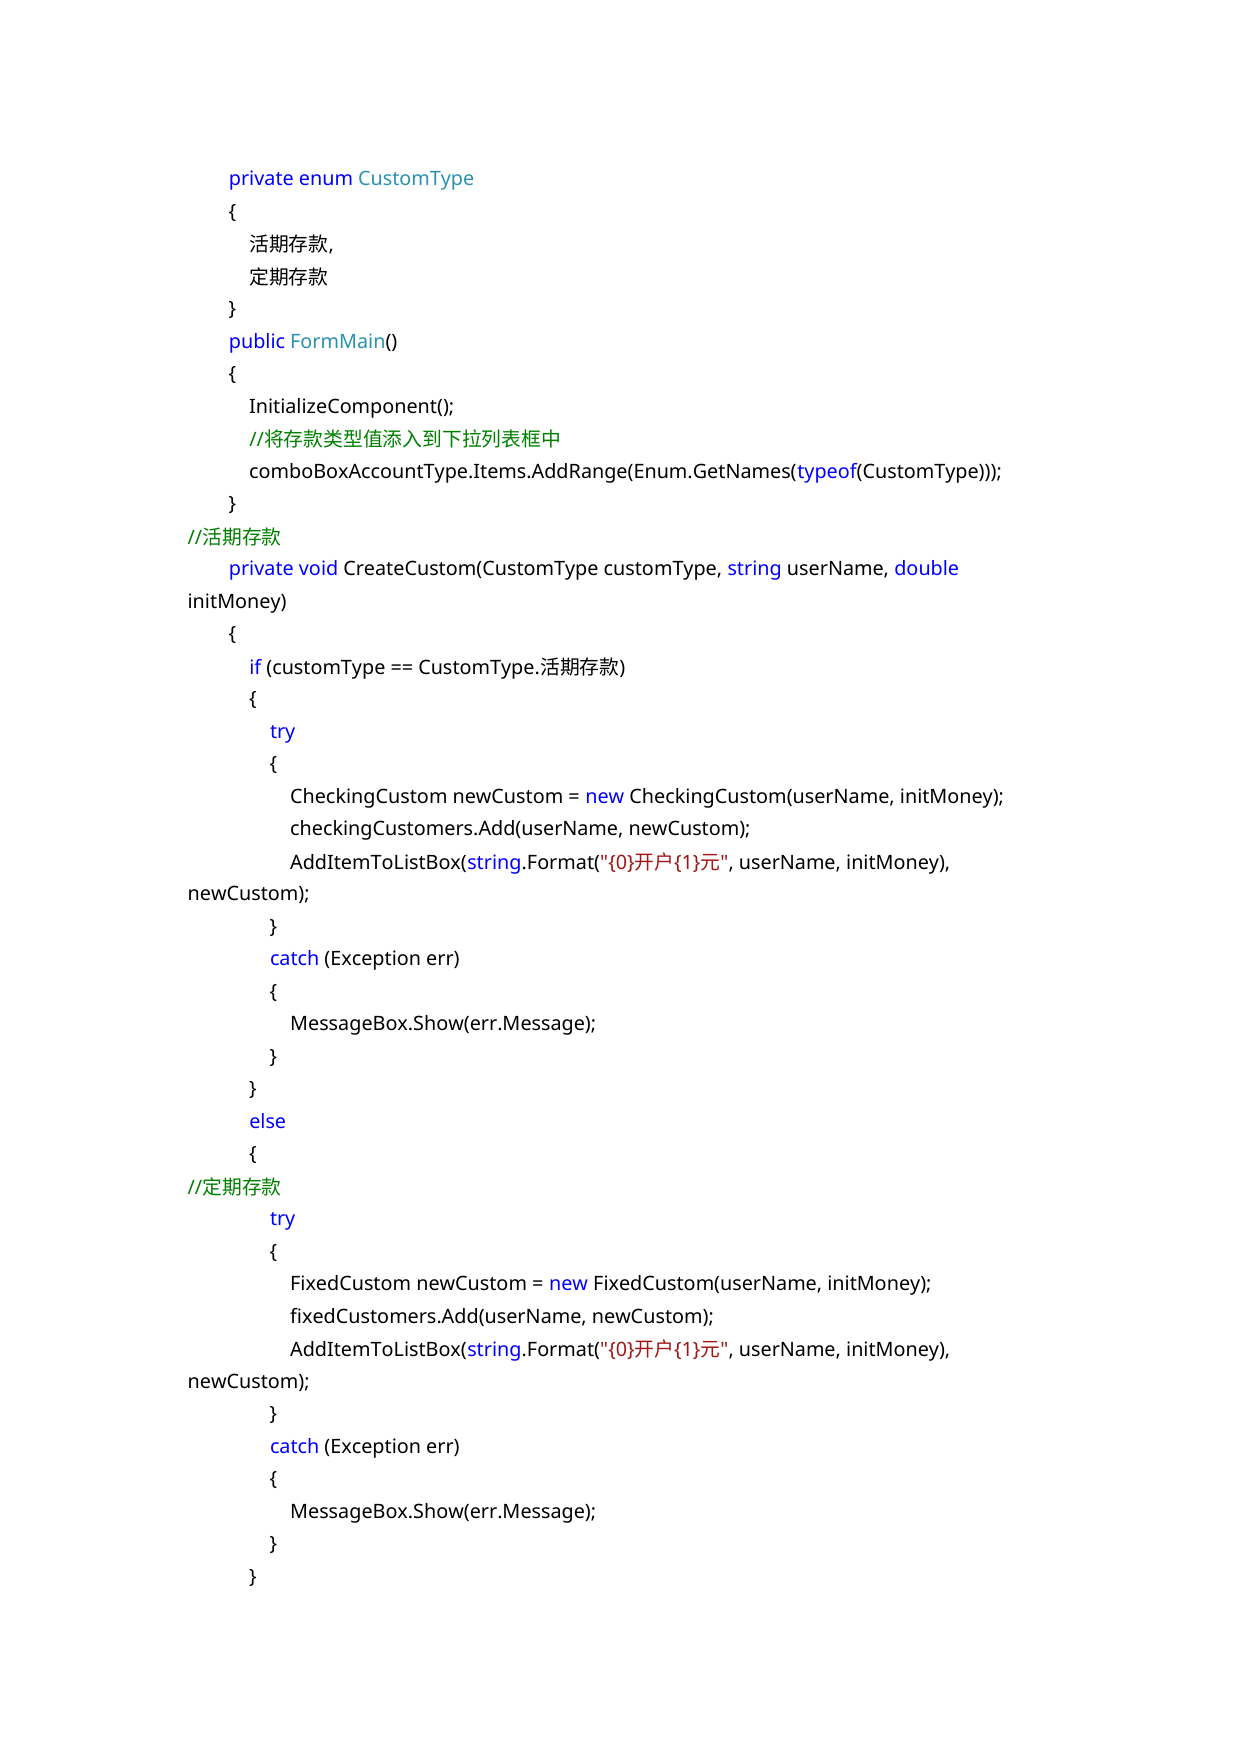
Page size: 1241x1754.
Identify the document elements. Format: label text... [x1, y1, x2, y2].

text MessageBox.Show(err.Message); [187, 1494, 1053, 1527]
text { [187, 1234, 1053, 1267]
text MessageBox.Show(err.Message); [187, 1007, 1053, 1039]
text 定期存款 [187, 259, 1053, 292]
text try [187, 714, 1053, 747]
text fixedCustomers.Add(userName, newCustom); [187, 1299, 1053, 1332]
text 活期存款, [187, 227, 1053, 259]
text AddItemToListBox(string.Format("{0}开户{1}元", userName, initMoney), newCustom); [187, 844, 1053, 909]
text } [187, 1559, 1053, 1592]
text } [187, 909, 1053, 942]
text catch (Exception err) [187, 1429, 1053, 1462]
text InitializeComponent(); [187, 389, 1053, 422]
text { [187, 617, 1053, 649]
text { [187, 194, 1053, 227]
text try [187, 1202, 1053, 1234]
text } [187, 1527, 1053, 1559]
text { [187, 747, 1053, 779]
text public FormMain() [187, 324, 1053, 357]
text { [187, 1462, 1053, 1494]
text { [187, 357, 1053, 389]
text { [187, 974, 1053, 1007]
text AddItemToListBox(string.Format("{0}开户{1}元", userName, initMoney), newCustom); [187, 1332, 1053, 1397]
text private void CreateCustom(CustomType customType, string userName, double initMoney) [187, 552, 1053, 617]
text private enum CustomType [187, 162, 1053, 194]
text comboBoxAccountType.Items.AddRange(Enum.GetNames(typeof(CustomType))); [187, 454, 1053, 487]
text //将存款类型值添入到下拉列表框中 [187, 422, 1053, 454]
text CheckingCustom newCustom = new CheckingCustom(userName, initMoney); [187, 779, 1053, 812]
text } [187, 1039, 1053, 1072]
text } [187, 487, 1053, 519]
text else [187, 1104, 1053, 1137]
text } [187, 292, 1053, 324]
text } [187, 1072, 1053, 1104]
text catch (Exception err) [187, 942, 1053, 974]
text { [187, 1137, 1053, 1169]
text } [187, 1397, 1053, 1429]
text FixedCustom newCustom = new FixedCustom(userName, initMoney); [187, 1267, 1053, 1299]
text { [187, 682, 1053, 714]
text checkingCustomers.Add(userName, newCustom); [187, 812, 1053, 844]
text //定期存款 [187, 1169, 1053, 1202]
text //活期存款 [187, 519, 1053, 552]
text if (customType == CustomType.活期存款) [187, 649, 1053, 682]
